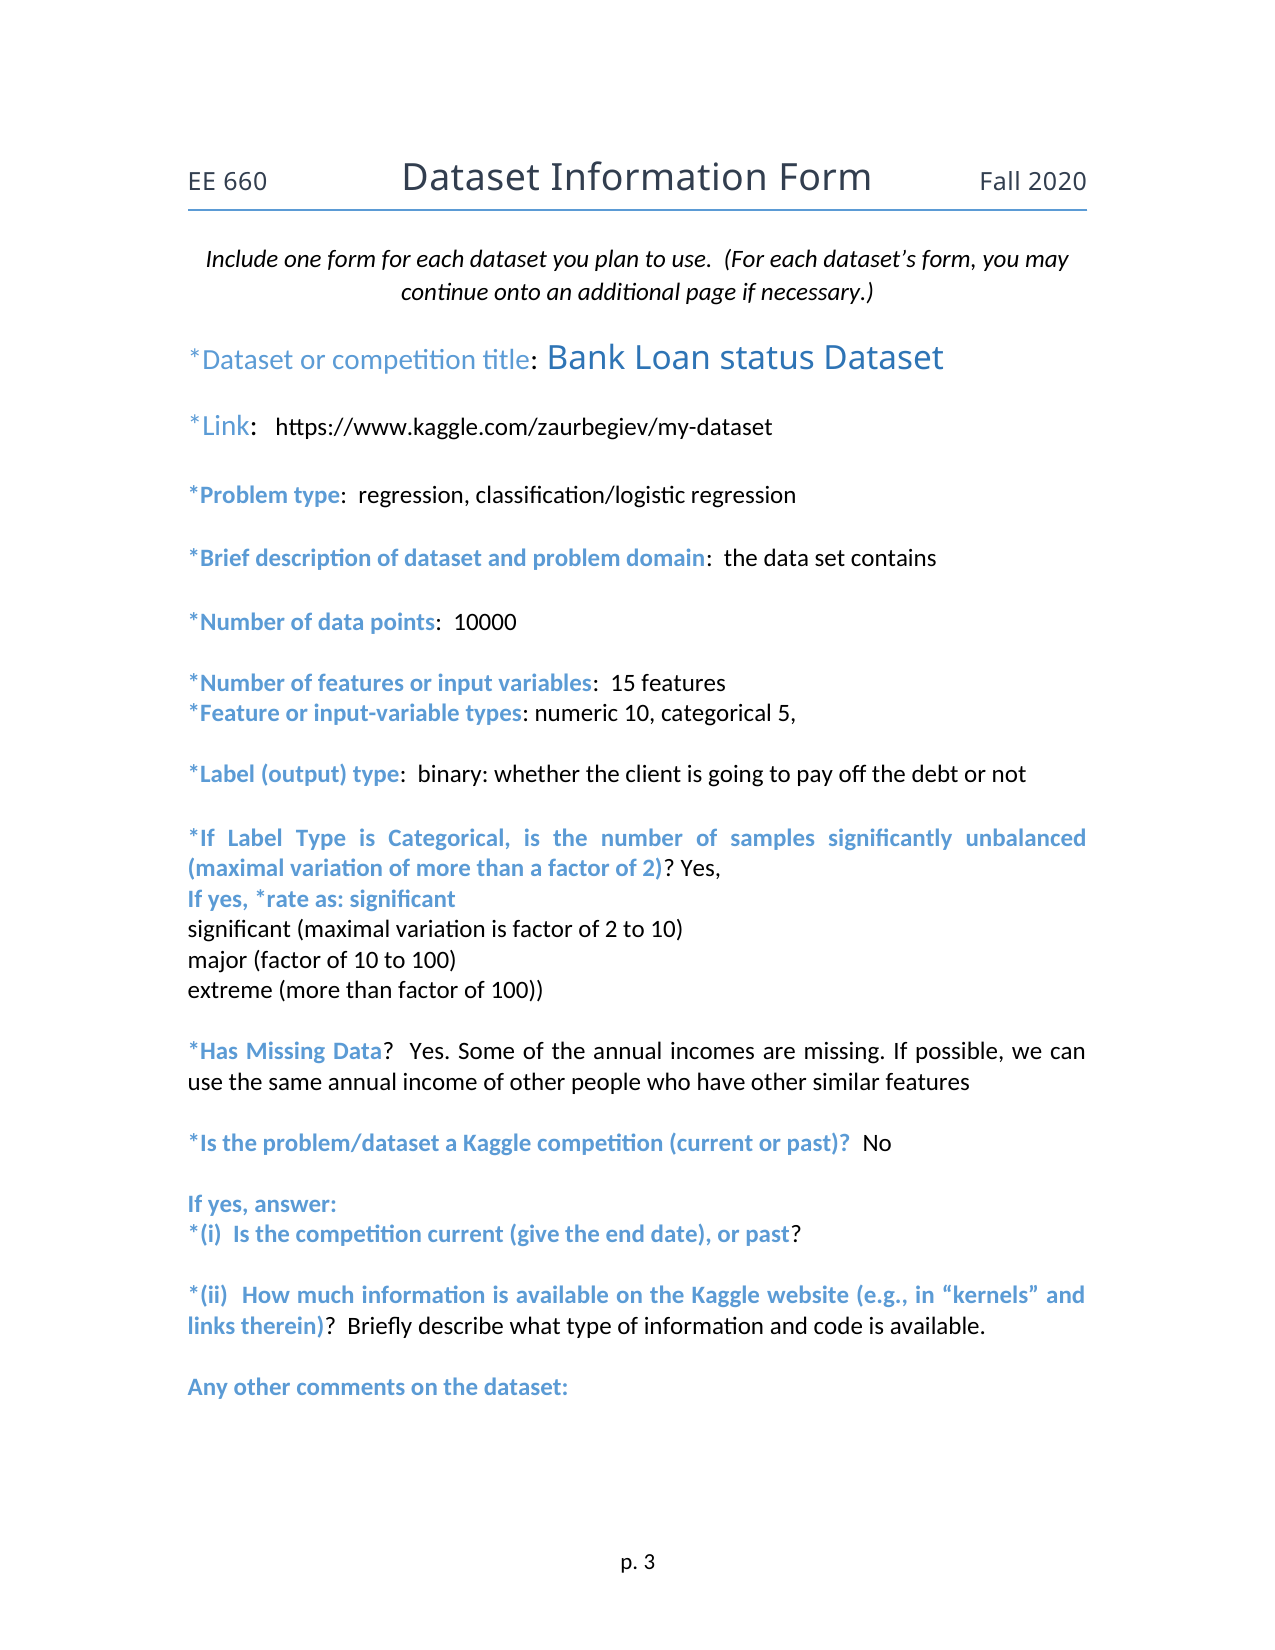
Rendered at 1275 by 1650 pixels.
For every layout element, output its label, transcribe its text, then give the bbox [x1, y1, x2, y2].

text *Number of data points: 10000 [187, 606, 1087, 636]
text *Is the problem/dataset a Kaggle competition (current or past)? No [187, 1127, 1087, 1157]
text *(i) Is the competition current (give the end date), or past? [187, 1218, 1087, 1249]
text *Problem type: regression, classification/logistic regression [187, 479, 1087, 509]
text significant (maximal variation is factor of 2 to 10) [187, 913, 1087, 944]
text If yes, answer: [187, 1188, 1087, 1218]
text Any other comments on the dataset: [187, 1371, 1087, 1402]
text *If Label Type is Categorical, is the number of samples significantly unbalanced (maximal variation of more than a factor of 2)? Yes, [187, 822, 1087, 883]
text *Has Missing Data? Yes. Some of the annual incomes are missing. If possible, we can use the same annual income of other people who have other similar features [187, 1035, 1087, 1096]
text *Brief description of dataset and problem domain: the data set contains [187, 542, 1087, 573]
subtitle *Link: https://www.kaggle.com/zaurbegiev/my-dataset [187, 407, 1087, 443]
text major (factor of 10 to 100) [187, 944, 1087, 974]
text If yes, *rate as: significant [187, 883, 1087, 913]
subtitle Include one form for each dataset you plan to use. (For each dataset’s form, you may continue onto an additional page if necessary.) [187, 243, 1087, 306]
subtitle *Feature or input-variable types: numeric 10, categorical 5, [187, 697, 1087, 728]
text extreme (more than factor of 100)) [187, 974, 1087, 1005]
subtitle *Label (output) type: binary: whether the client is going to pay off the debt or not [187, 758, 1087, 789]
text *(ii) How much information is available on the Kaggle website (e.g., in “kernels” and links therein)? Briefly describe what type of information and code is available. [187, 1279, 1087, 1341]
title EE 660 Dataset Information Form Fall 2020 [187, 150, 1087, 211]
subtitle *Dataset or competition title: Bank Loan status Dataset [187, 333, 1087, 379]
text *Number of features or input variables: 15 features [187, 667, 1087, 697]
